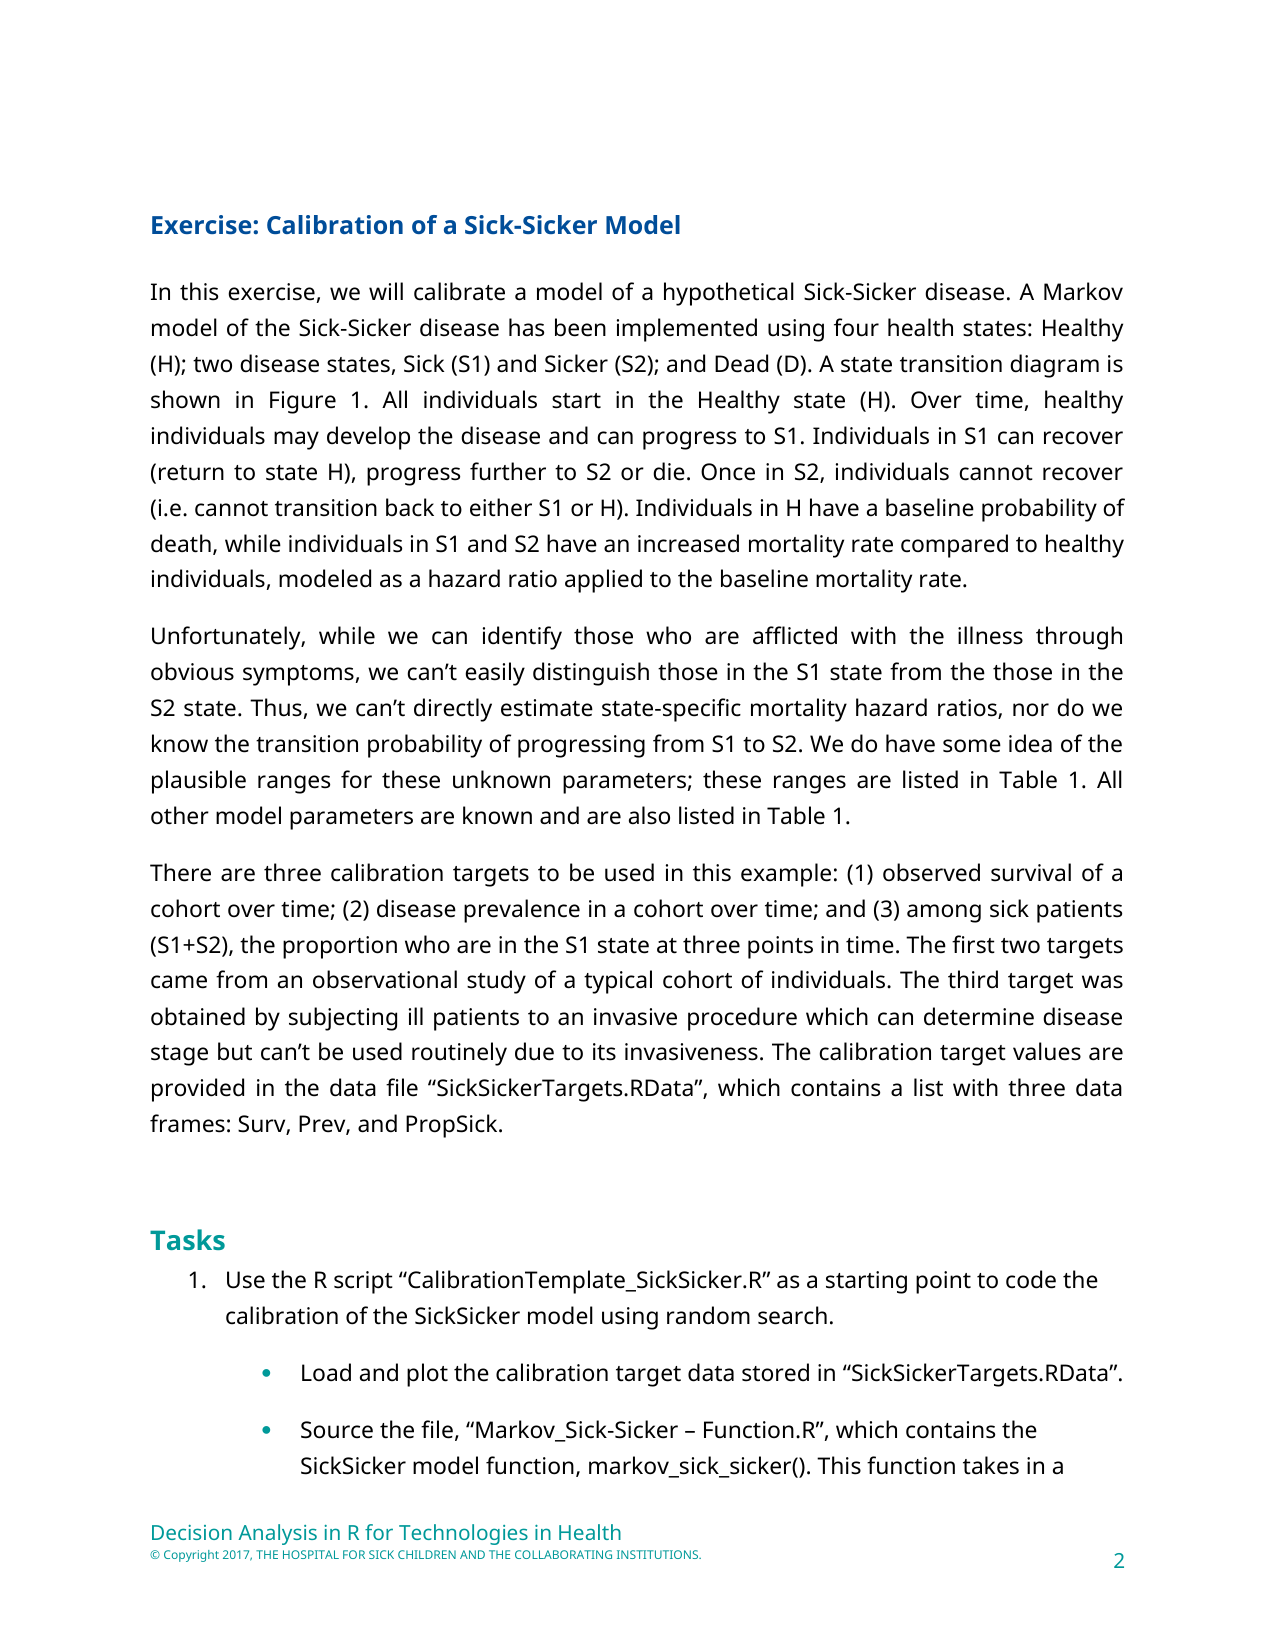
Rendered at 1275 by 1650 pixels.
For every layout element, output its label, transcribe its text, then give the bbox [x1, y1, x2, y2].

subtitle Exercise: Calibration of a Sick-Sicker Model [150, 208, 1125, 242]
text Unfortunately, while we can identify those who are afflicted with the illness through obvious symptoms, we can’t easily distinguish those in the S1 state from the those in the S2 state. Thus, we can’t directly estimate state-specific mortality hazard ratios, nor do we know the transition probability of progressing from S1 to S2. We do have some idea of the plausible ranges for these unknown parameters; these ranges are listed in Table 1. All other model parameters are known and are also listed in Table 1. [150, 620, 1125, 831]
subtitle Tasks [150, 1222, 1125, 1259]
text There are three calibration targets to be used in this example: (1) observed survival of a cohort over time; (2) disease prevalence in a cohort over time; and (3) among sick patients (S1+S2), the proportion who are in the S1 state at three points in time. The first two targets came from an observational study of a typical cohort of individuals. The third target was obtained by subjecting ill patients to an invasive procedure which can determine disease stage but can’t be used routinely due to its invasiveness. The calibration target values are provided in the data file “SickSickerTargets.RData”, which contains a list with three data frames: Surv, Prev, and PropSick. [150, 857, 1125, 1139]
list Load and plot the calibration target data stored in “SickSickerTargets.RData”. [262, 1357, 1125, 1388]
list Use the R script “CalibrationTemplate_SickSicker.R” as a starting point to code the calibration of the SickSicker model using random search. [187, 1264, 1125, 1331]
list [262, 1414, 1125, 1481]
text In this exercise, we will calibrate a model of a hypothetical Sick-Sicker disease. A Markov model of the Sick-Sicker disease has been implemented using four health states: Healthy (H); two disease states, Sick (S1) and Sicker (S2); and Dead (D). A state transition diagram is shown in Figure 1. All individuals start in the Healthy state (H). Over time, healthy individuals may develop the disease and can progress to S1. Individuals in S1 can recover (return to state H), progress further to S2 or die. Once in S2, individuals cannot recover (i.e. cannot transition back to either S1 or H). Individuals in H have a baseline probability of death, while individuals in S1 and S2 have an increased mortality rate compared to healthy individuals, modeled as a hazard ratio applied to the baseline mortality rate. [150, 276, 1125, 595]
